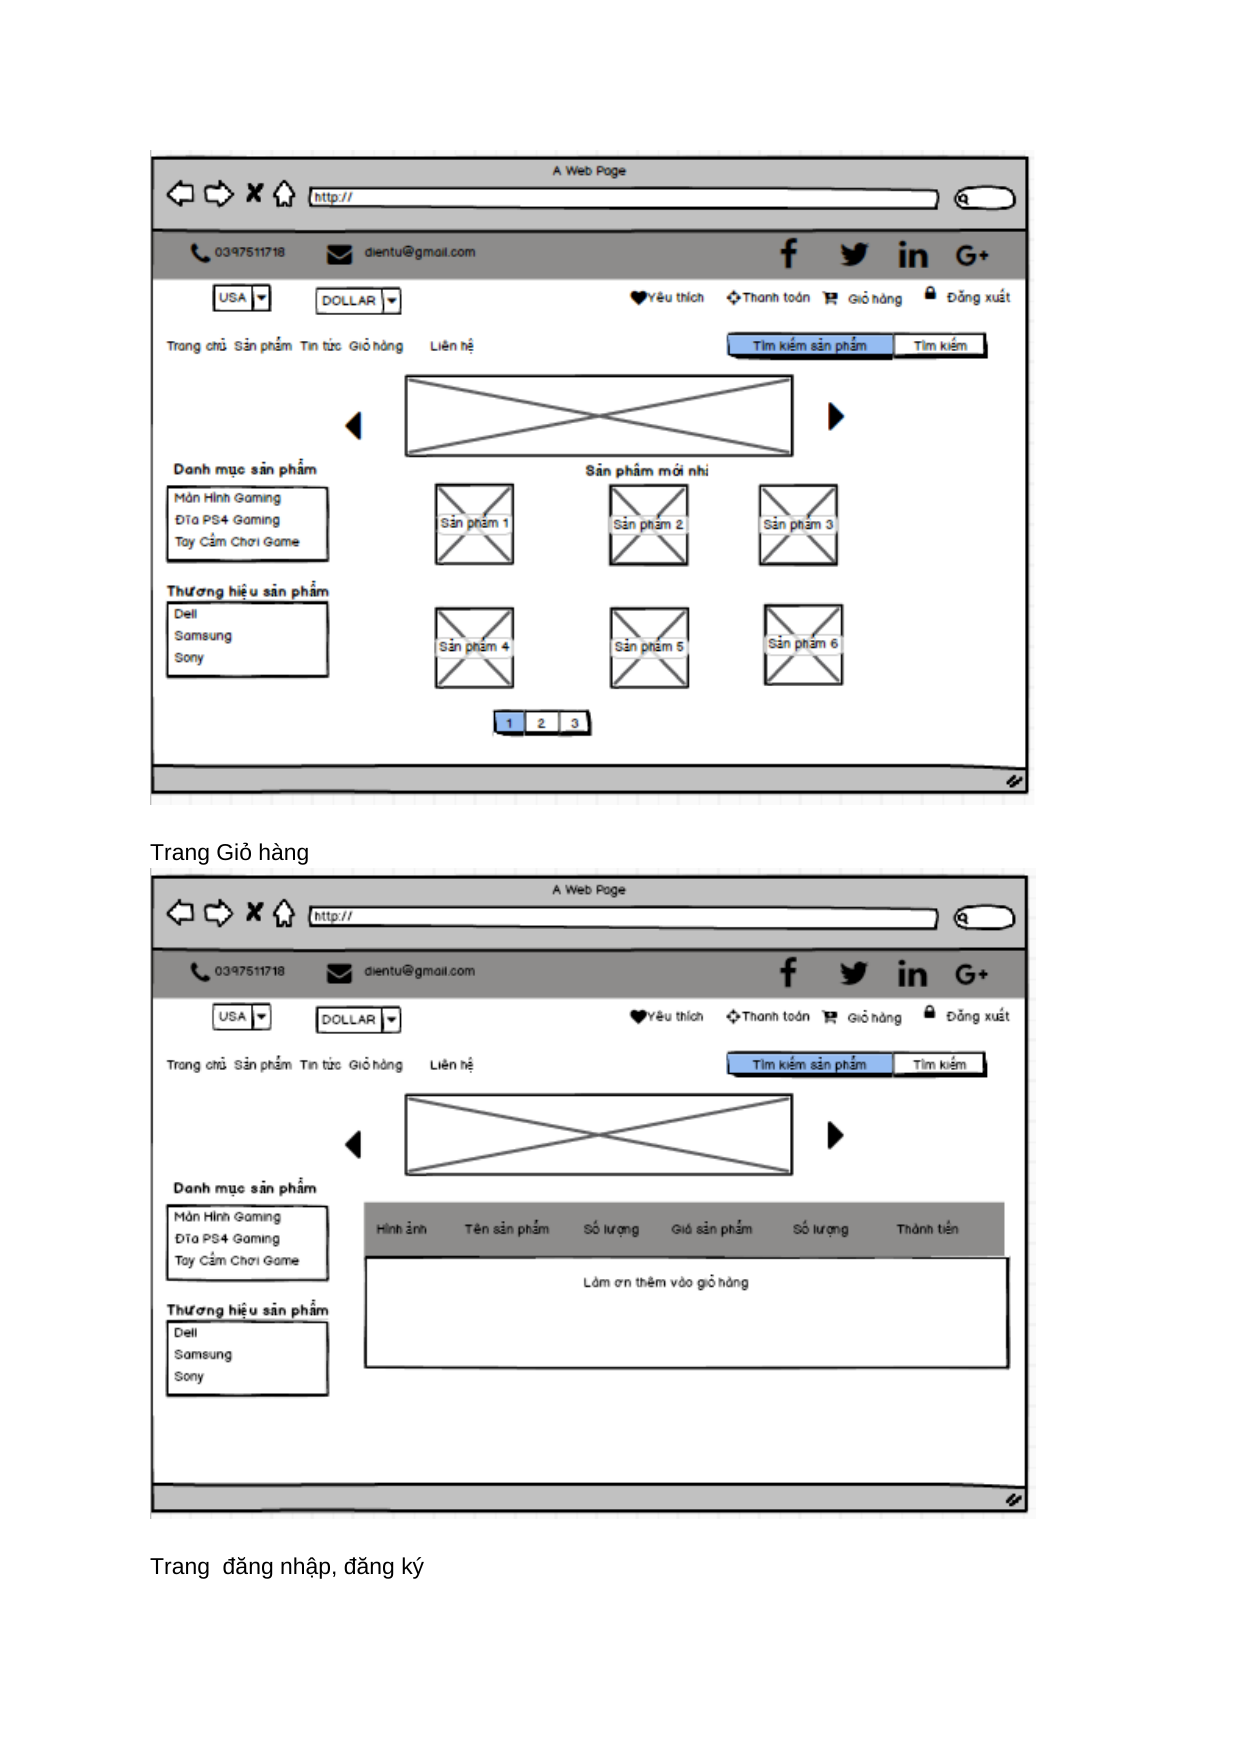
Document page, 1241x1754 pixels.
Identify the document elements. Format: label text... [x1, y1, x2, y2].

text Trang Giỏ hàng [150, 839, 1090, 865]
text Trang đăng nhập, đăng ký [150, 1553, 1090, 1579]
picture [150, 868, 1036, 1519]
picture [150, 150, 1035, 805]
